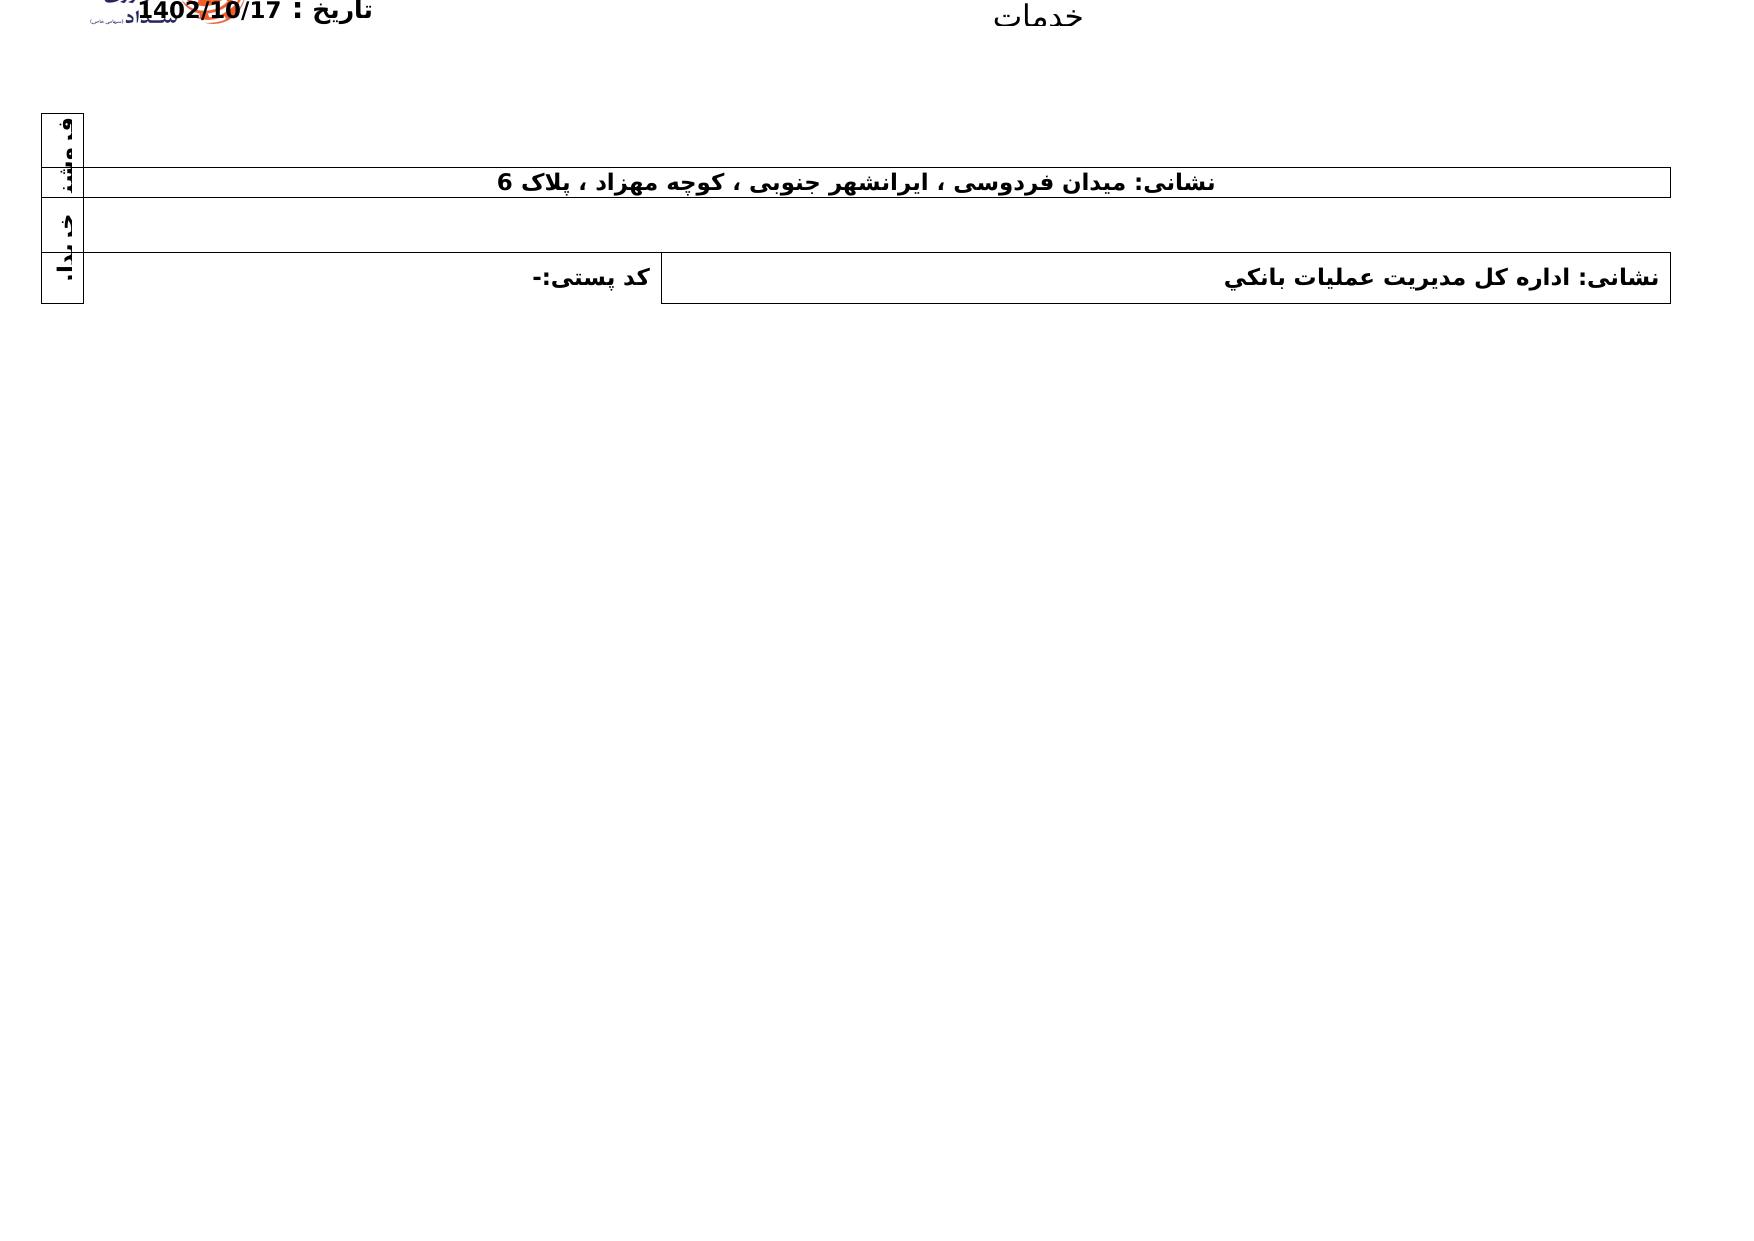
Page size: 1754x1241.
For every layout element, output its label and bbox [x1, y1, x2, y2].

picture [86, 0, 253, 31]
